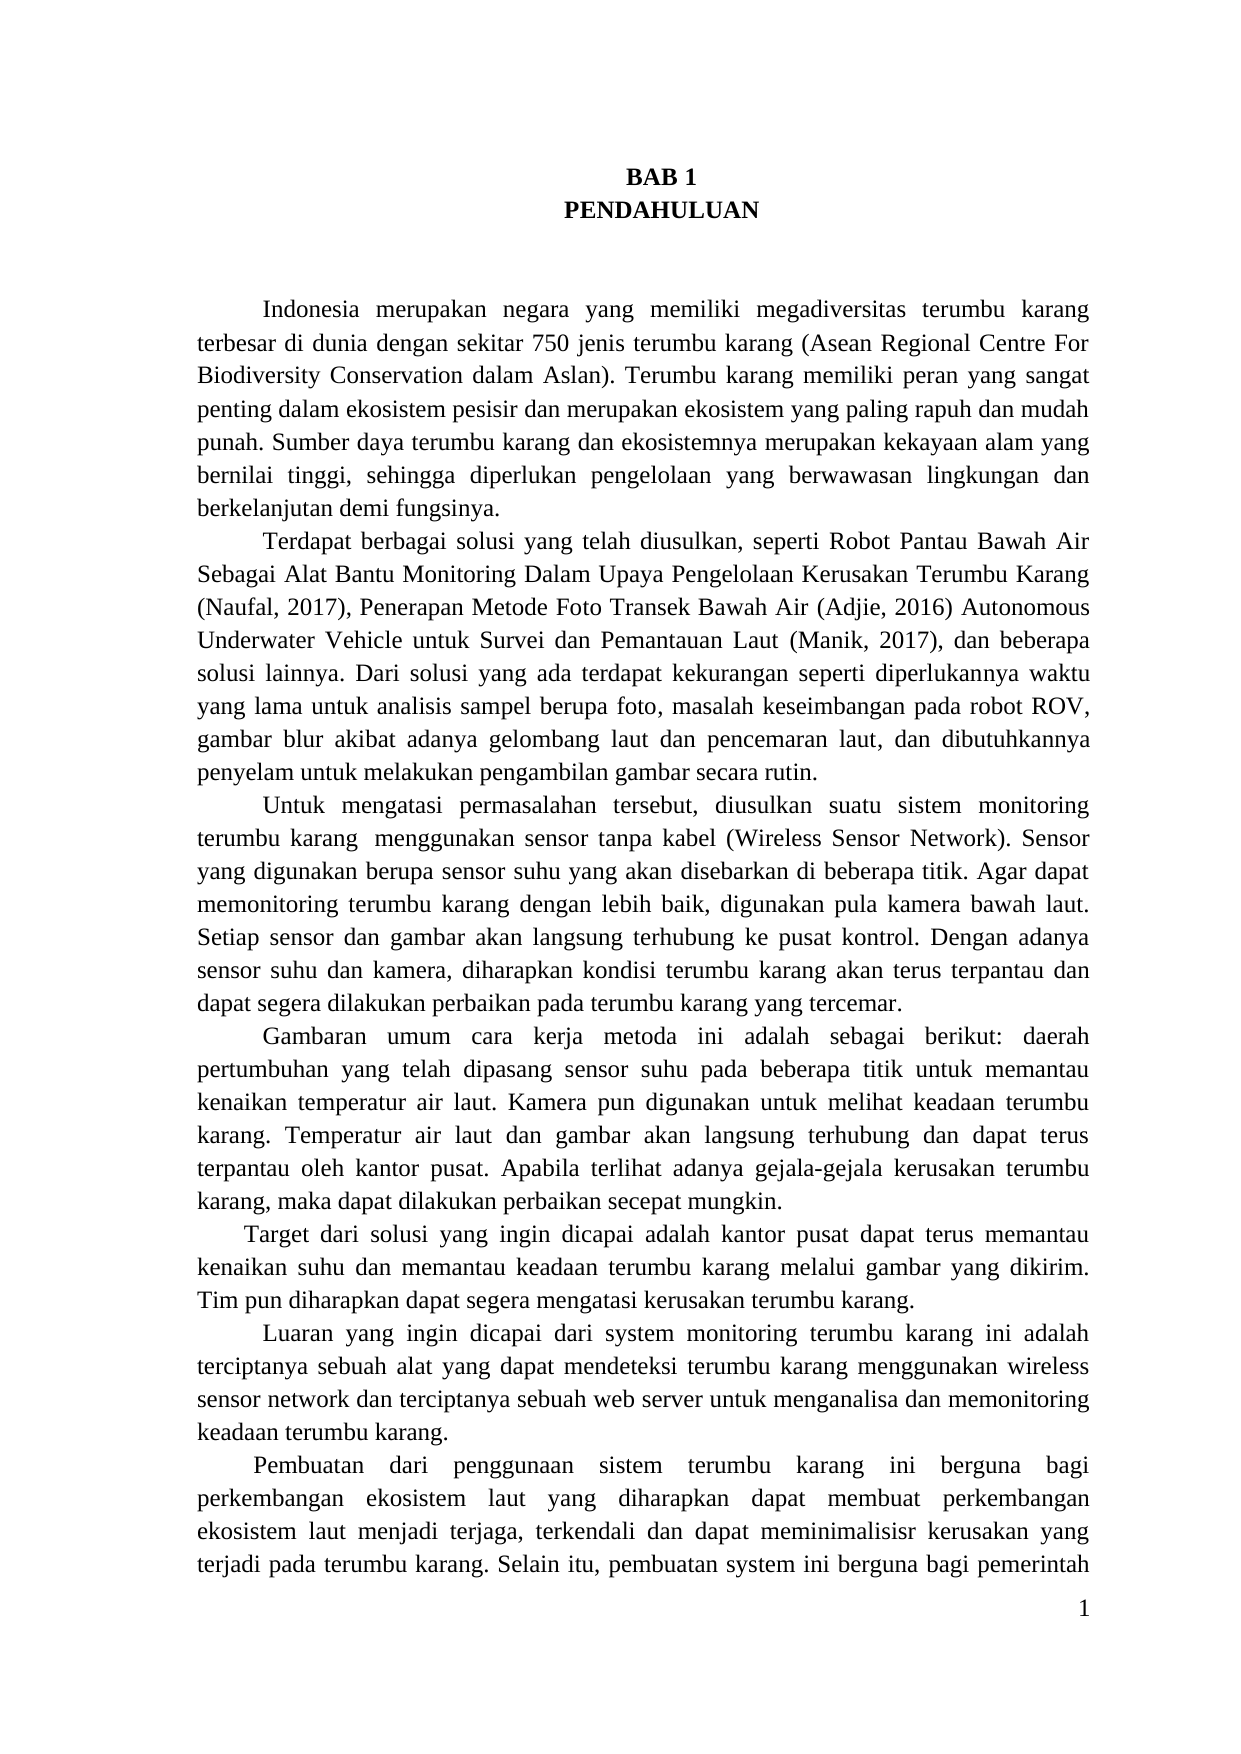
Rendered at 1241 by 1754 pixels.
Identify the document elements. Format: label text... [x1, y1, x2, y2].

list BAB 1 [174, 162, 1149, 191]
list Target dari solusi yang ingin dicapai adalah kantor pusat dapat terus memantau kenaikan suhu dan memantau keadaan terumbu karang melalui gambar yang dikirim. Tim pun diharapkan dapat segera mengatasi kerusakan terumbu karang. [197, 1219, 1090, 1314]
list Luaran yang ingin dicapai dari system monitoring terumbu karang ini adalah terciptanya sebuah alat yang dapat mendeteksi terumbu karang menggunakan wireless sensor network dan terciptanya sebuah web server untuk menganalisa dan memonitoring keadaan terumbu karang. [197, 1318, 1090, 1446]
list Gambaran umum cara kerja metoda ini adalah sebagai berikut: daerah pertumbuhan yang telah dipasang sensor suhu pada beberapa titik untuk memantau kenaikan temperatur air laut. Kamera pun digunakan untuk melihat keadaan terumbu karang. Temperatur air laut dan gambar akan langsung terhubung dan dapat terus terpantau oleh kantor pusat. Apabila terlihat adanya gejala-gejala kerusakan terumbu karang, maka dapat dilakukan perbaikan secepat mungkin. [197, 1182, 1090, 1215]
list Gambaran umum cara kerja metoda ini adalah sebagai berikut: daerah pertumbuhan yang telah dipasang sensor suhu pada beberapa titik untuk memantau kenaikan temperatur air laut. Kamera pun digunakan untuk melihat keadaan terumbu karang. Temperatur air laut dan gambar akan langsung terhubung dan dapat terus terpantau oleh kantor pusat. Apabila terlihat adanya gejala-gejala kerusakan terumbu karang, maka dapat dilakukan perbaikan secepat mungkin. [197, 1021, 1090, 1087]
list Indonesia merupakan negara yang memiliki megadiversitas terumbu karang terbesar di dunia dengan sekitar 750 jenis terumbu karang (Asean Regional Centre For Biodiversity Conservation dalam Aslan). Terumbu karang memiliki peran yang sangat penting dalam ekosistem pesisir dan merupakan ekosistem yang paling rapuh dan mudah punah. Sumber daya terumbu karang dan ekosistemnya merupakan kekayaan alam yang bernilai tinggi, sehingga diperlukan pengelolaan yang berwawasan lingkungan dan berkelanjutan demi fungsinya. [197, 294, 1090, 521]
list Terdapat berbagai solusi yang telah diusulkan, seperti Robot Pantau Bawah Air Sebagai Alat Bantu Monitoring Dalam Upaya Pengelolaan Kerusakan Terumbu Karang (Naufal, 2017), Penerapan Metode Foto Transek Bawah Air (Adjie, 2016) Autonomous Underwater Vehicle untuk Survei dan Pemantauan Laut (Manik, 2017), dan beberapa solusi lainnya. Dari solusi yang ada terdapat kekurangan seperti diperlukannya waktu yang lama untuk analisis sampel berupa foto, masalah keseimbangan pada robot ROV, gambar blur akibat adanya gelombang laut dan pencemaran laut, dan dibutuhkannya penyelam untuk melakukan pengambilan gambar secara rutin. [197, 526, 1090, 786]
list PENDAHULUAN [174, 196, 1149, 224]
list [197, 1450, 1090, 1578]
list Untuk mengatasi permasalahan tersebut, diusulkan suatu sistem monitoring terumbu karang menggunakan sensor tanpa kabel (Wireless Sensor Network). Sensor yang digunakan berupa sensor suhu yang akan disebarkan di beberapa titik. Agar dapat memonitoring terumbu karang dengan lebih baik, digunakan pula kamera bawah laut. Setiap sensor dan gambar akan langsung terhubung ke pusat kontrol. Dengan adanya sensor suhu dan kamera, diharapkan kondisi terumbu karang akan terus terpantau dan dapat segera dilakukan perbaikan pada terumbu karang yang tercemar. [197, 790, 1090, 1017]
